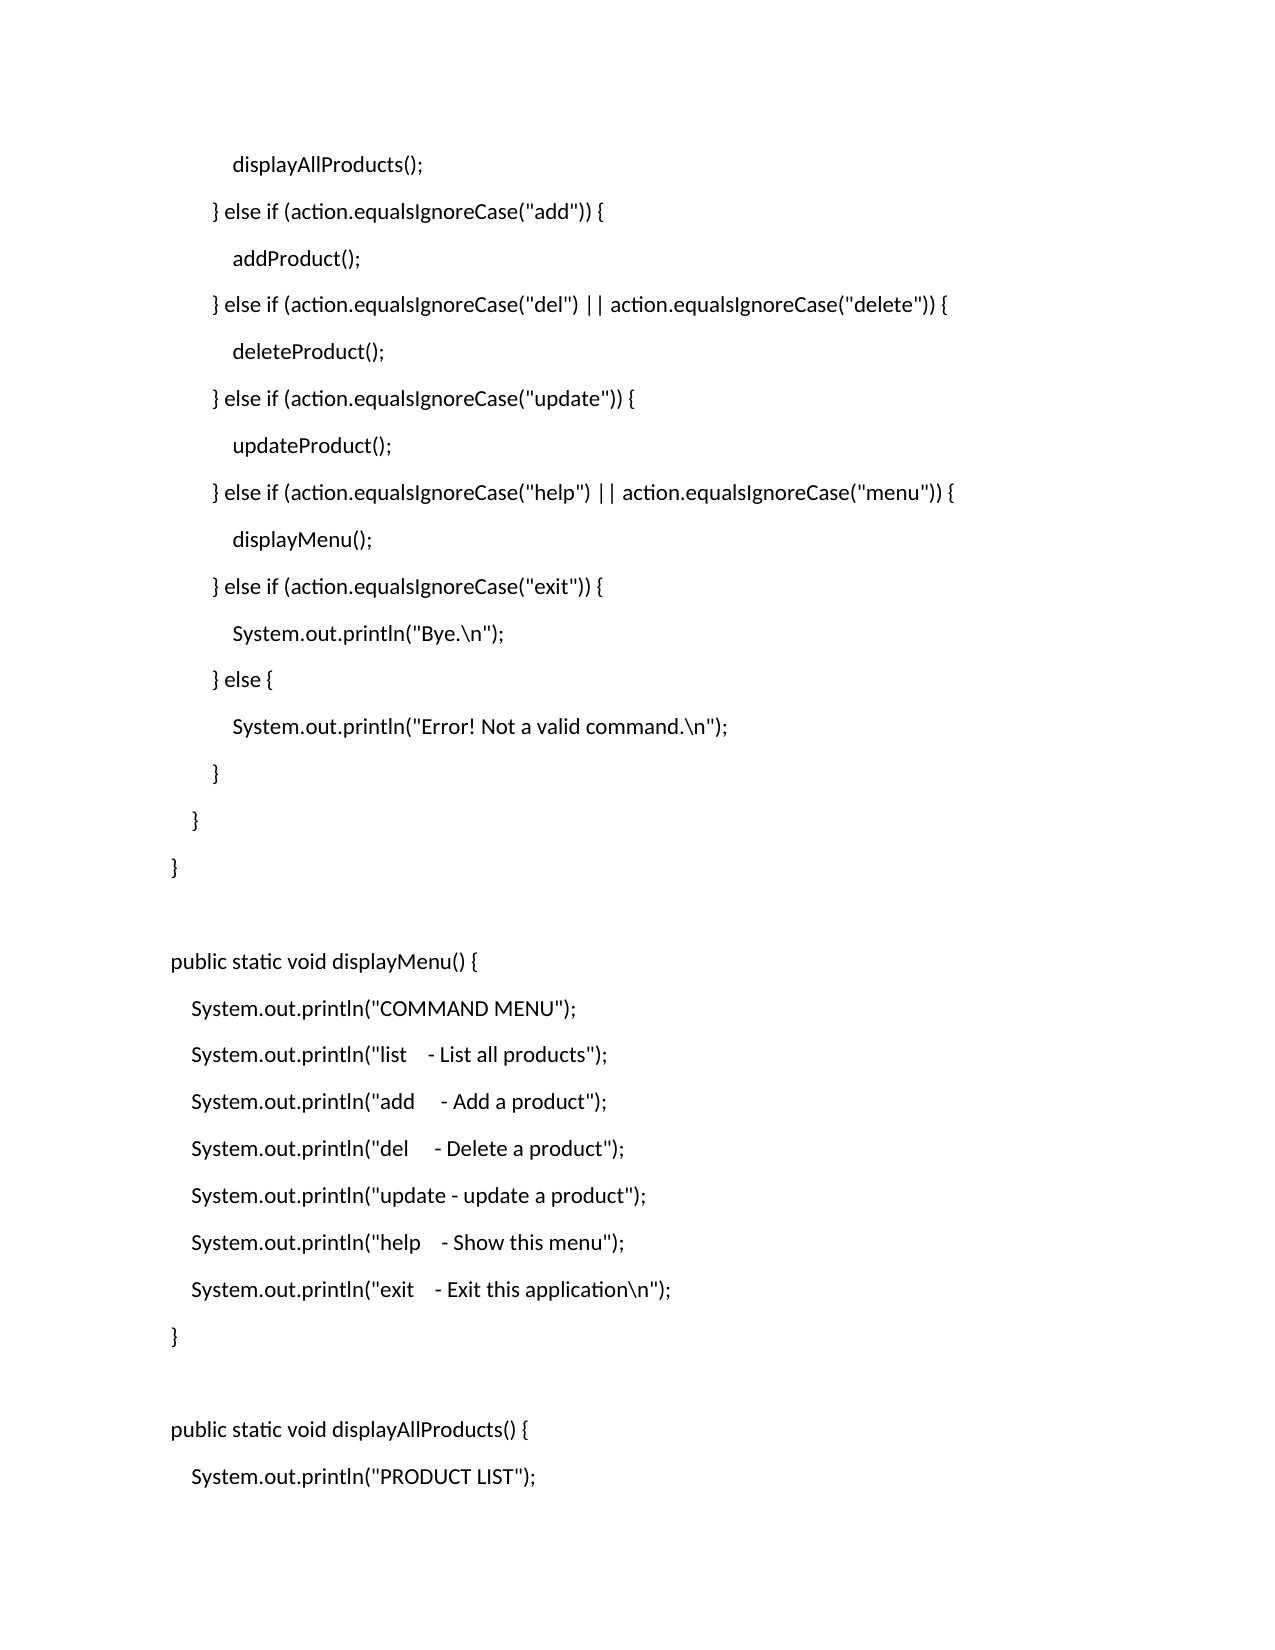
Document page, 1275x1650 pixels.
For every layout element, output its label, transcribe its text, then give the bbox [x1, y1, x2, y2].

text } [150, 1322, 1125, 1350]
text System.out.println("Bye.\n"); [150, 619, 1125, 647]
text displayAllProducts(); [150, 150, 1125, 178]
text System.out.println("COMMAND MENU"); [150, 994, 1125, 1022]
text } else if (action.equalsIgnoreCase("del") || action.equalsIgnoreCase("delete")) { [150, 291, 1125, 319]
text System.out.println("update - update a product"); [150, 1181, 1125, 1209]
text } else if (action.equalsIgnoreCase("update")) { [150, 384, 1125, 412]
text deleteProduct(); [150, 337, 1125, 366]
text System.out.println("exit - Exit this application\n"); [150, 1275, 1125, 1303]
text } [150, 806, 1125, 834]
text System.out.println("list - List all products"); [150, 1041, 1125, 1069]
text public static void displayMenu() { [150, 947, 1125, 975]
text addProduct(); [150, 244, 1125, 272]
text displayMenu(); [150, 525, 1125, 553]
text updateProduct(); [150, 431, 1125, 459]
text public static void displayAllProducts() { [150, 1416, 1125, 1444]
text System.out.println("PRODUCT LIST"); [150, 1462, 1125, 1491]
text System.out.println("del - Delete a product"); [150, 1134, 1125, 1162]
text } else if (action.equalsIgnoreCase("exit")) { [150, 572, 1125, 600]
text } [150, 759, 1125, 787]
text } else { [150, 666, 1125, 694]
text } else if (action.equalsIgnoreCase("add")) { [150, 197, 1125, 225]
text System.out.println("Error! Not a valid command.\n"); [150, 712, 1125, 741]
text } [150, 853, 1125, 881]
text System.out.println("help - Show this menu"); [150, 1228, 1125, 1256]
text System.out.println("add - Add a product"); [150, 1087, 1125, 1116]
text } else if (action.equalsIgnoreCase("help") || action.equalsIgnoreCase("menu")) { [150, 478, 1125, 506]
